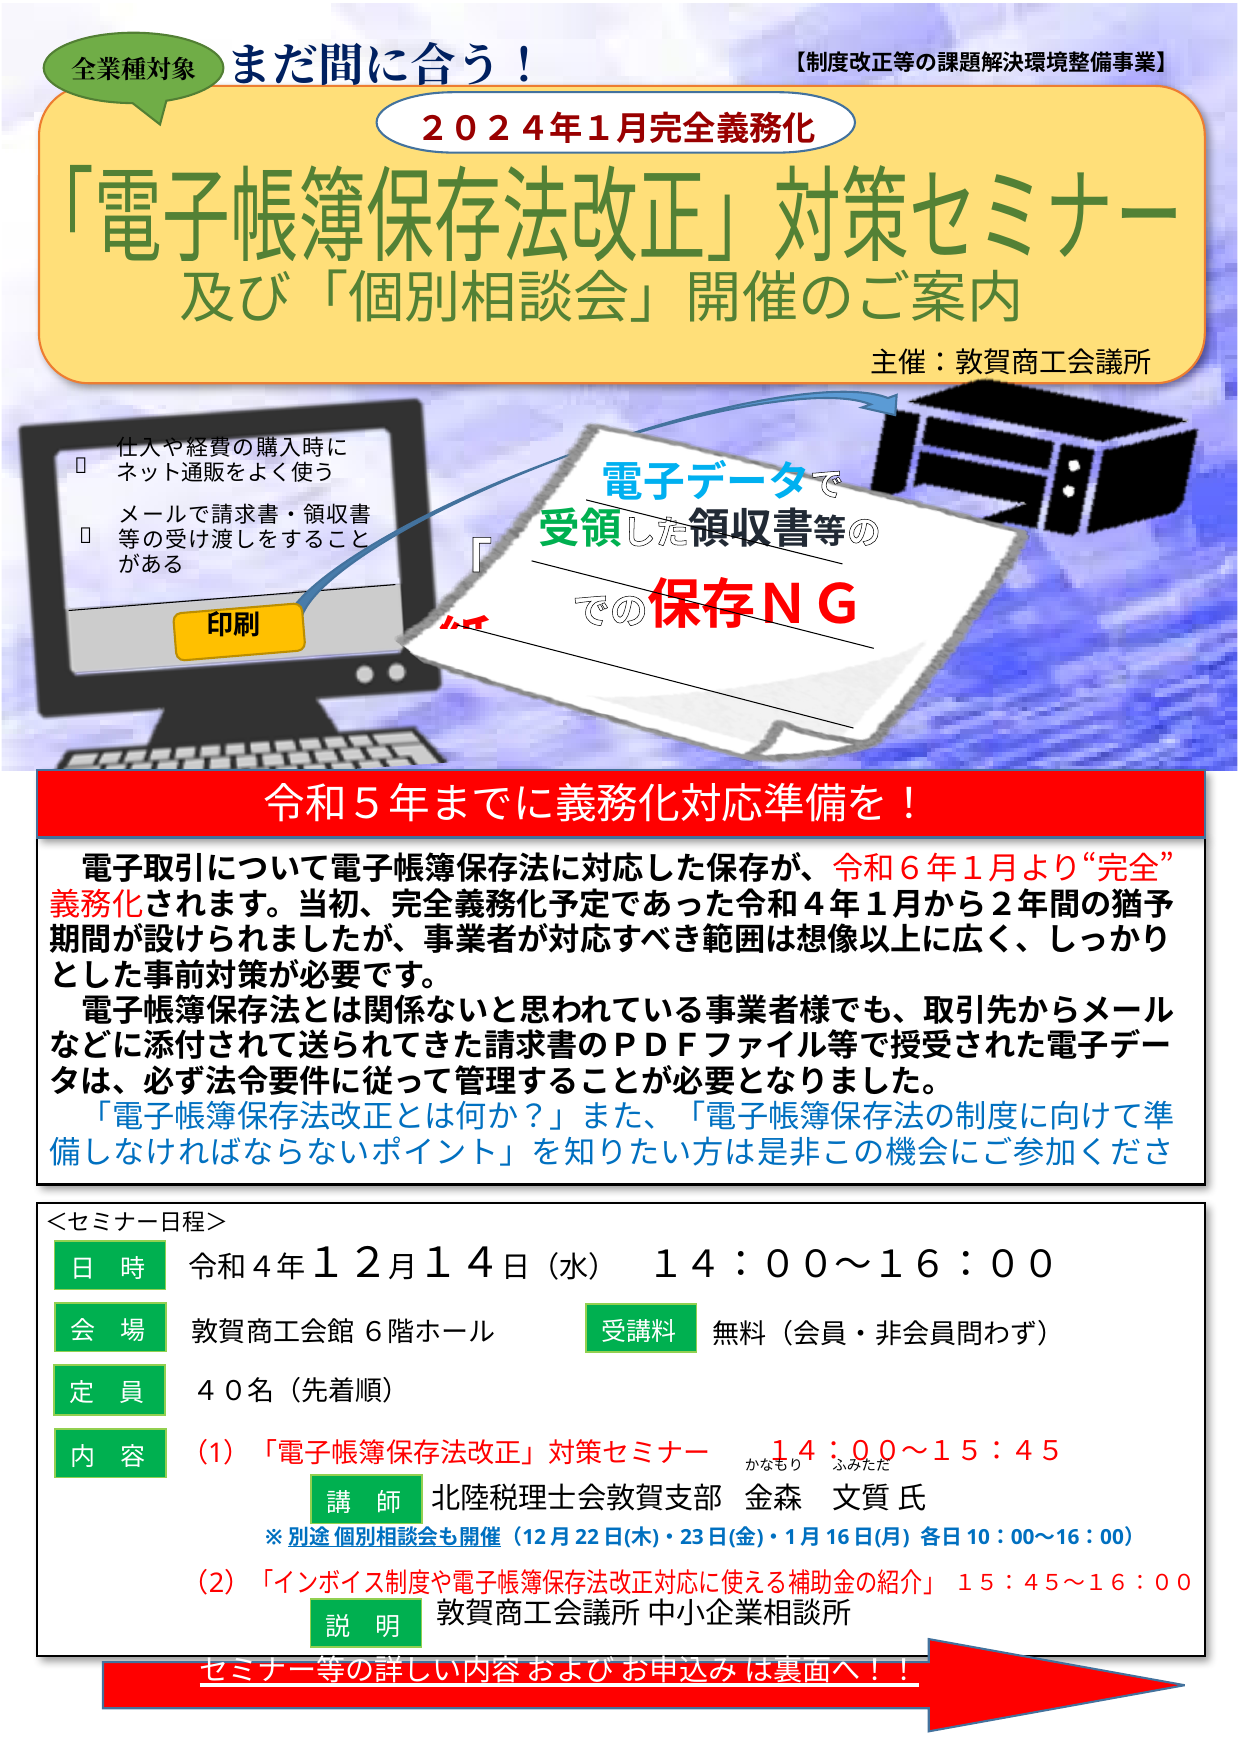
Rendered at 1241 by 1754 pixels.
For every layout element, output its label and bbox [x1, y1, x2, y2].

picture [827, 282, 844, 314]
picture [425, 69, 441, 80]
picture [0, 3, 1241, 794]
picture [337, 65, 345, 70]
picture [337, 71, 345, 76]
